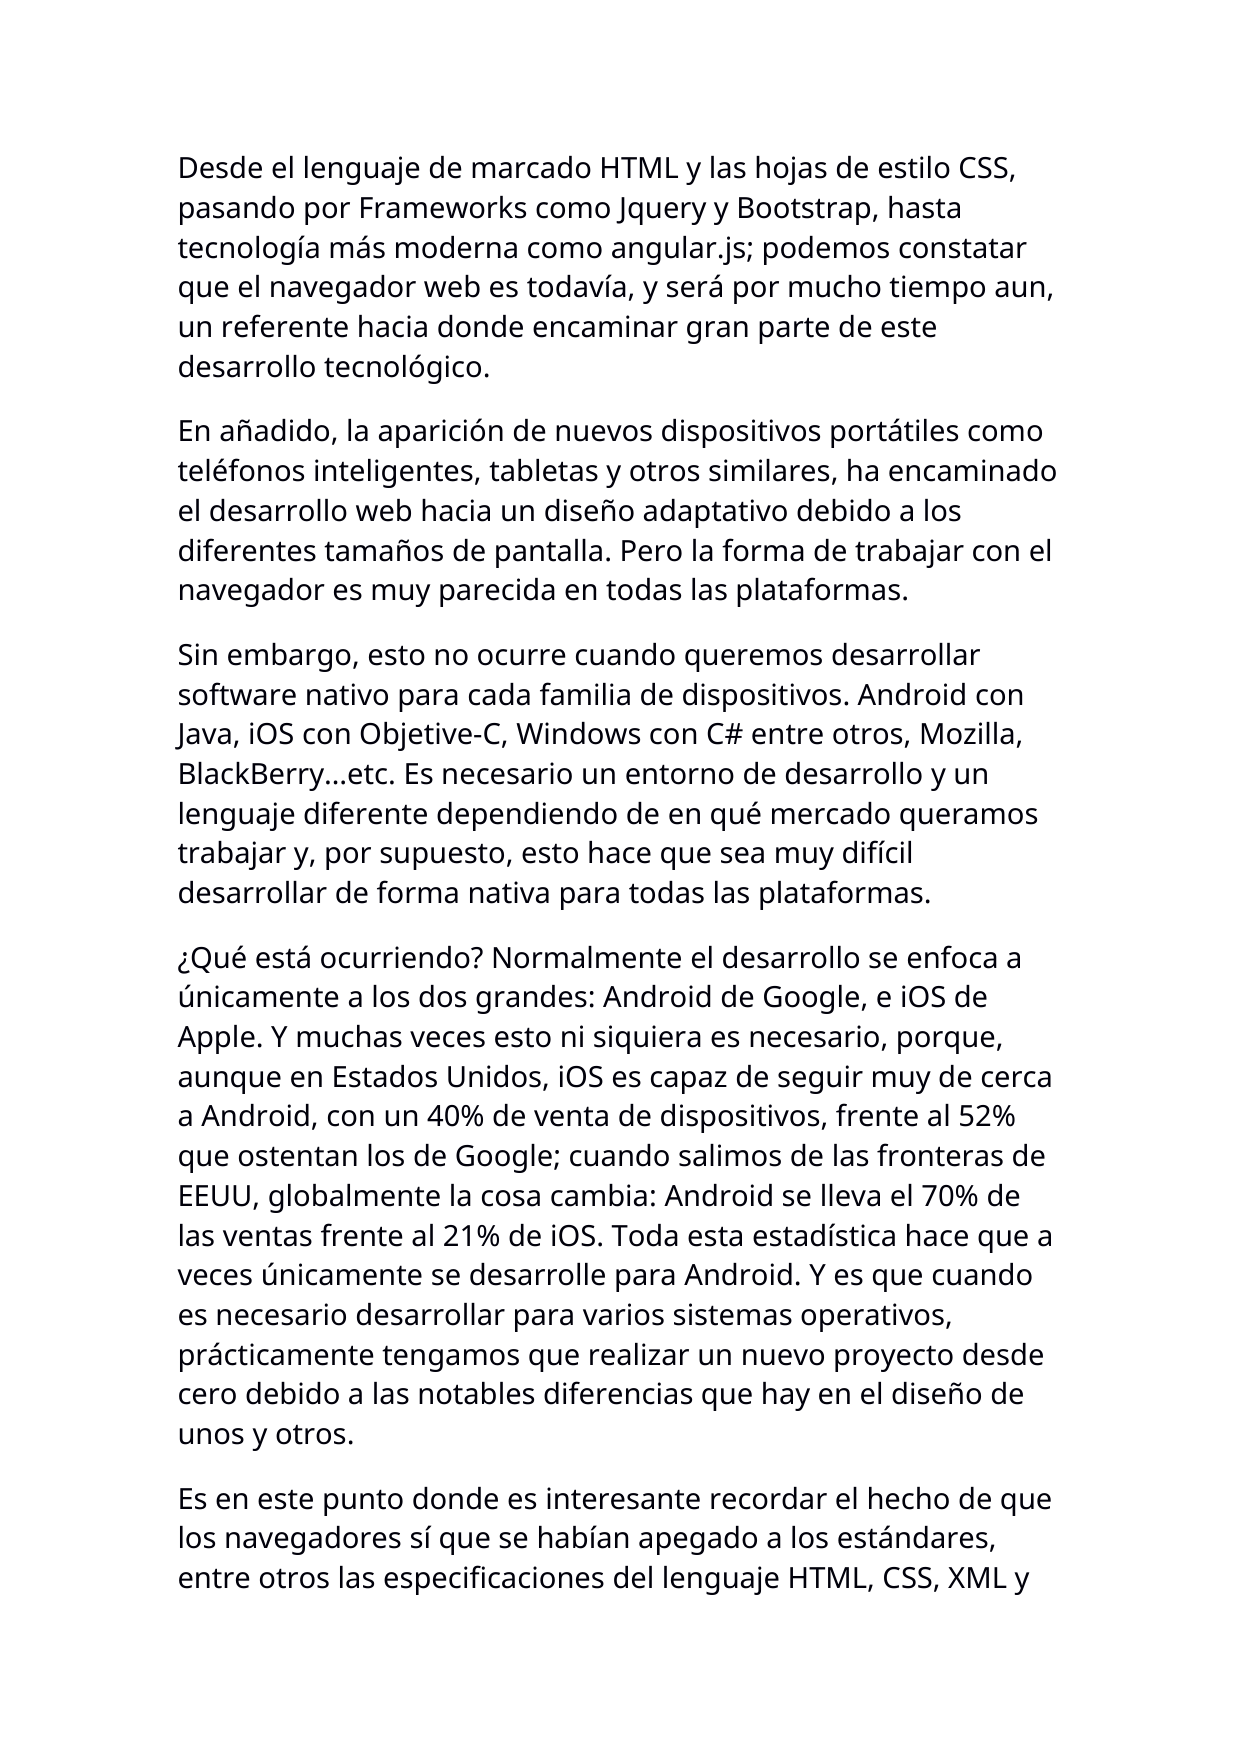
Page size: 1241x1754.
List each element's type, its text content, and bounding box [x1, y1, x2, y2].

text En añadido, la aparición de nuevos dispositivos portátiles como teléfonos inteligentes, tabletas y otros similares, ha encaminado el desarrollo web hacia un diseño adaptativo debido a los diferentes tamaños de pantalla. Pero la forma de trabajar con el navegador es muy parecida en todas las plataformas. [177, 411, 1063, 609]
text ¿Qué está ocurriendo? Normalmente el desarrollo se enfoca a únicamente a los dos grandes: Android de Google, e iOS de Apple. Y muchas veces esto ni siquiera es necesario, porque, aunque en Estados Unidos, iOS es capaz de seguir muy de cerca a Android, con un 40% de venta de dispositivos, frente al 52% que ostentan los de Google; cuando salimos de las fronteras de EEUU, globalmente la cosa cambia: Android se lleva el 70% de las ventas frente al 21% de iOS. Toda esta estadística hace que a veces únicamente se desarrolle para Android. Y es que cuando es necesario desarrollar para varios sistemas operativos, prácticamente tengamos que realizar un nuevo proyecto desde cero debido a las notables diferencias que hay en el diseño de unos y otros. [177, 937, 1063, 1453]
text Sin embargo, esto no ocurre cuando queremos desarrollar software nativo para cada familia de dispositivos. Android con Java, iOS con Objetive-C, Windows con C# entre otros, Mozilla, BlackBerry…etc. Es necesario un entorno de desarrollo y un lenguaje diferente dependiendo de en qué mercado queramos trabajar y, por supuesto, esto hace que sea muy difícil desarrollar de forma nativa para todas las plataformas. [177, 634, 1063, 912]
text Desde el lenguaje de marcado HTML y las hojas de estilo CSS, pasando por Frameworks como Jquery y Bootstrap, hasta tecnología más moderna como angular.js; podemos constatar que el navegador web es todavía, y será por mucho tiempo aun, un referente hacia donde encaminar gran parte de este desarrollo tecnológico. [177, 148, 1063, 386]
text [177, 1478, 1063, 1597]
